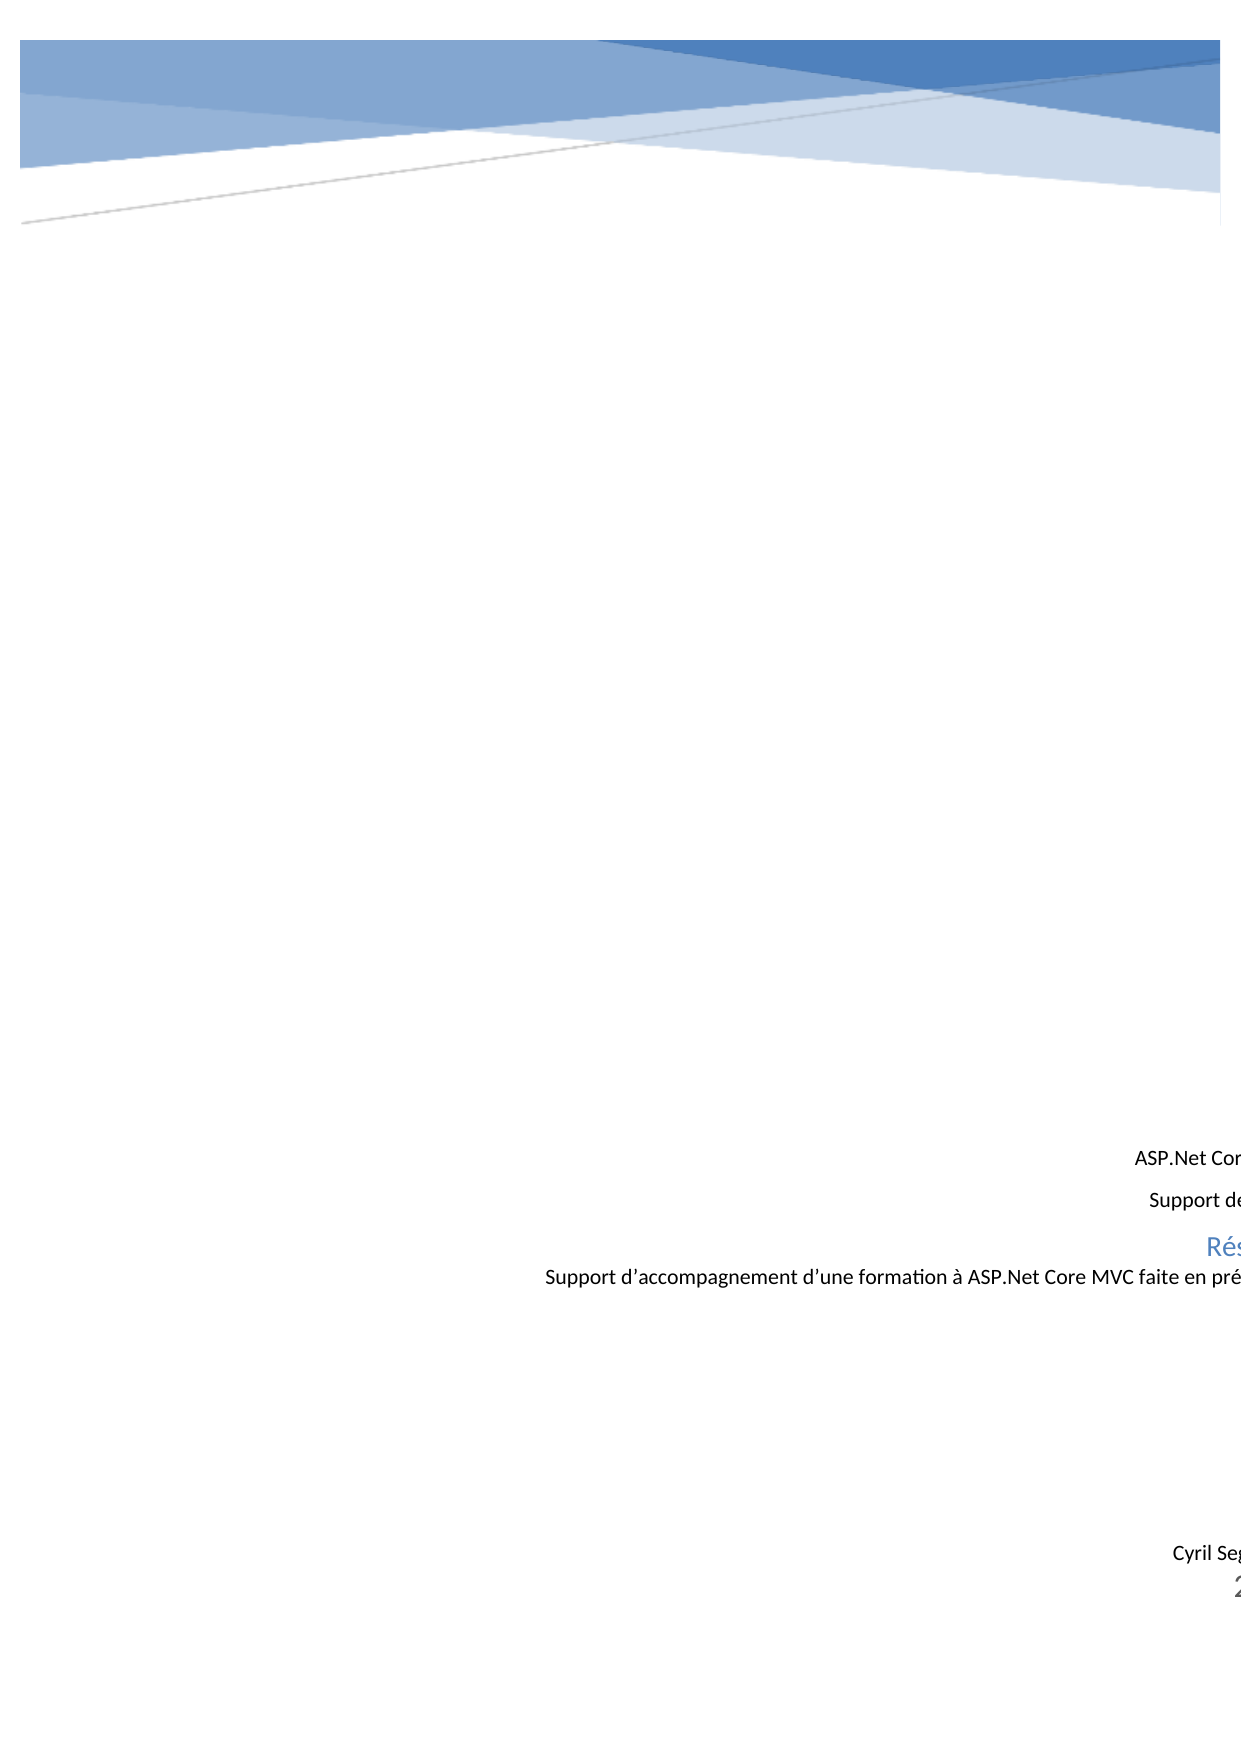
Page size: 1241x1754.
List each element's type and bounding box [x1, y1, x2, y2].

picture [20, 40, 1221, 240]
